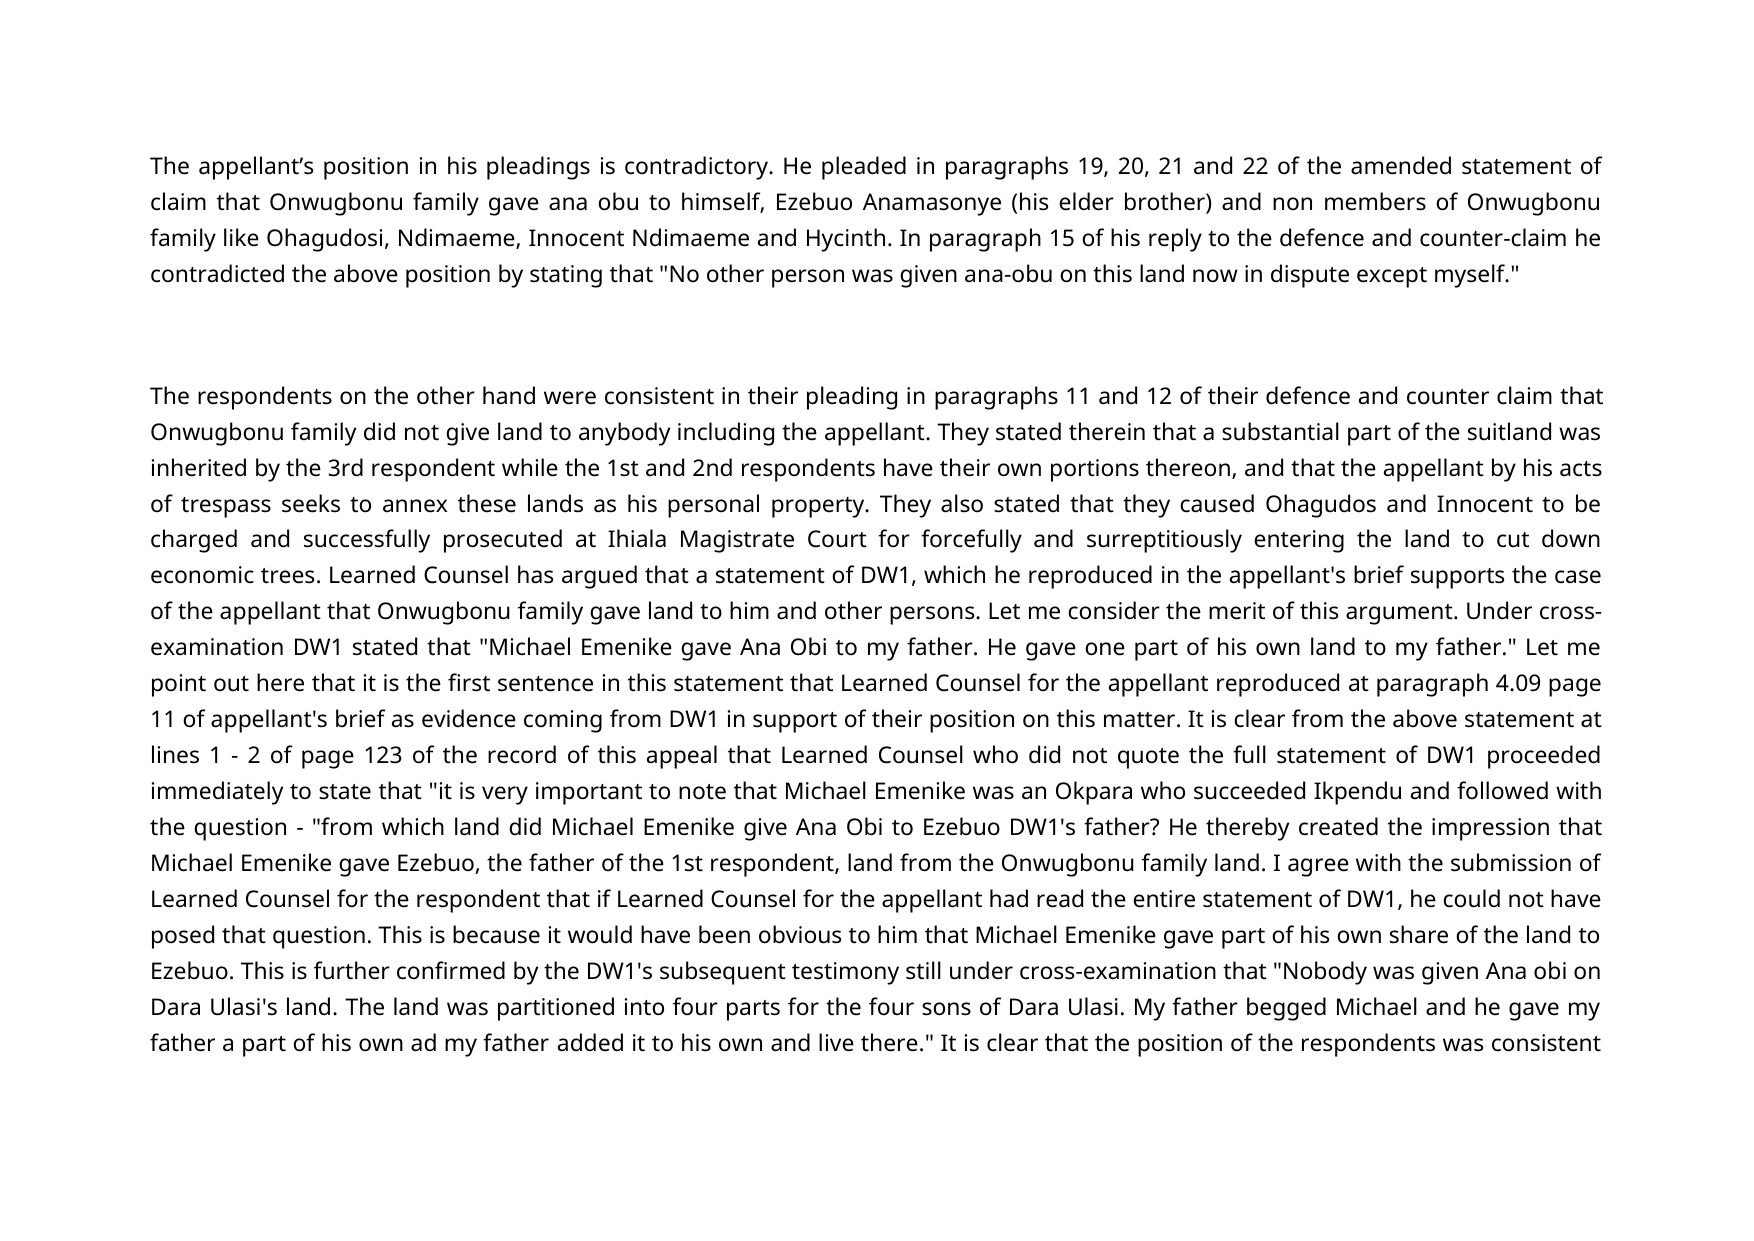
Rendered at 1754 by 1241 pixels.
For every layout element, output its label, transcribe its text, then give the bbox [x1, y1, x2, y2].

text The appellant’s position in his pleadings is contradictory. He pleaded in paragraphs 19, 20, 21 and 22 of the amended statement of claim that Onwugbonu family gave ana obu to himself, Ezebuo Anamasonye (his elder brother) and non members of Onwugbonu family like Ohagudosi, Ndimaeme, Innocent Ndimaeme and Hycinth. In paragraph 15 of his reply to the defence and counter-claim he contradicted the above position by stating that "No other person was given ana-obu on this land now in dispute except myself." [150, 150, 1604, 289]
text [150, 380, 1604, 1058]
